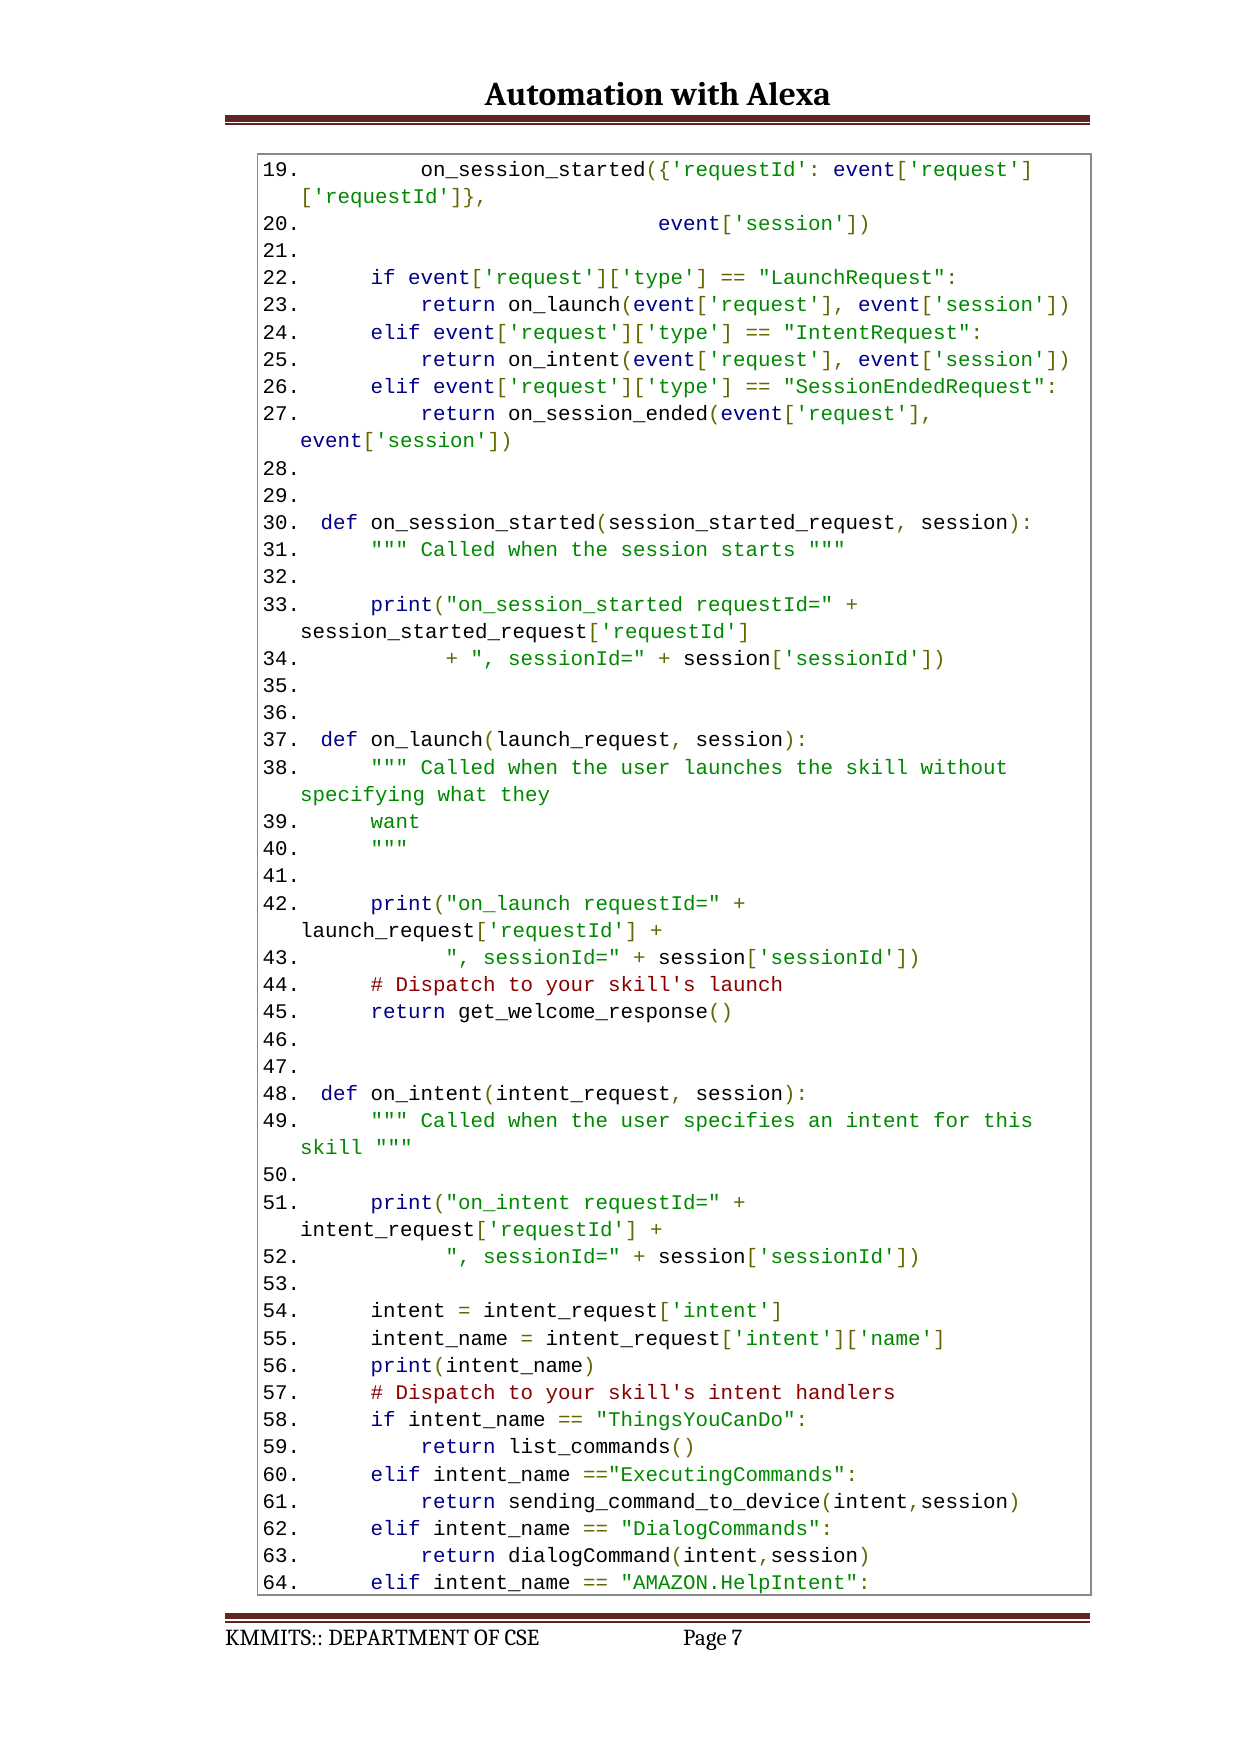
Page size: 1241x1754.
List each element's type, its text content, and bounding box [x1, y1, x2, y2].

list elif event['request']['type'] == "SessionEndedRequest": [258, 370, 1090, 397]
list if intent_name == "ThingsYouCanDo": [258, 1403, 1090, 1431]
list def on_session_started(session_started_request, session): [258, 506, 1090, 533]
list elif event['request']['type'] == "IntentRequest": [258, 316, 1090, 343]
list ", sessionId=" + session['sessionId']) [258, 941, 1090, 968]
list elif intent_name == "AMAZON.HelpIntent": [258, 1567, 1090, 1594]
list """ Called when the session starts """ [258, 533, 1090, 563]
list intent = intent_request['intent'] [258, 1295, 1090, 1322]
list elif intent_name =="ExecutingCommands": [258, 1458, 1090, 1485]
list want [258, 805, 1090, 832]
list return dialogCommand(intent,session) [258, 1539, 1090, 1567]
list on_session_started({'requestId': event['request']['requestId']}, [258, 155, 1090, 207]
list intent_name = intent_request['intent']['name'] [258, 1322, 1090, 1349]
list def on_launch(launch_request, session): [258, 724, 1090, 751]
list def on_intent(intent_request, session): [258, 1077, 1090, 1104]
list # Dispatch to your skill's launch [258, 968, 1090, 996]
list print(intent_name) [258, 1349, 1090, 1376]
list return sending_command_to_device(intent,session) [258, 1485, 1090, 1512]
list return on_launch(event['request'], event['session']) [258, 289, 1090, 316]
list if event['request']['type'] == "LaunchRequest": [258, 262, 1090, 289]
list return on_session_ended(event['request'], event['session']) [258, 397, 1090, 454]
list """ Called when the user specifies an intent for this skill """ [258, 1104, 1090, 1161]
list elif intent_name == "DialogCommands": [258, 1512, 1090, 1539]
list return get_welcome_response() [258, 996, 1090, 1025]
list """ [258, 832, 1090, 862]
list event['session']) [258, 207, 1090, 237]
list return list_commands() [258, 1431, 1090, 1458]
list """ Called when the user launches the skill without specifying what they [258, 751, 1090, 805]
list + ", sessionId=" + session['sessionId']) [258, 642, 1090, 672]
list print("on_launch requestId=" + launch_request['requestId'] + [258, 887, 1090, 941]
list # Dispatch to your skill's intent handlers [258, 1376, 1090, 1403]
list print("on_session_started requestId=" + session_started_request['requestId'] [258, 588, 1090, 642]
list print("on_intent requestId=" + intent_request['requestId'] + [258, 1186, 1090, 1240]
list return on_intent(event['request'], event['session']) [258, 343, 1090, 370]
list ", sessionId=" + session['sessionId']) [258, 1240, 1090, 1270]
